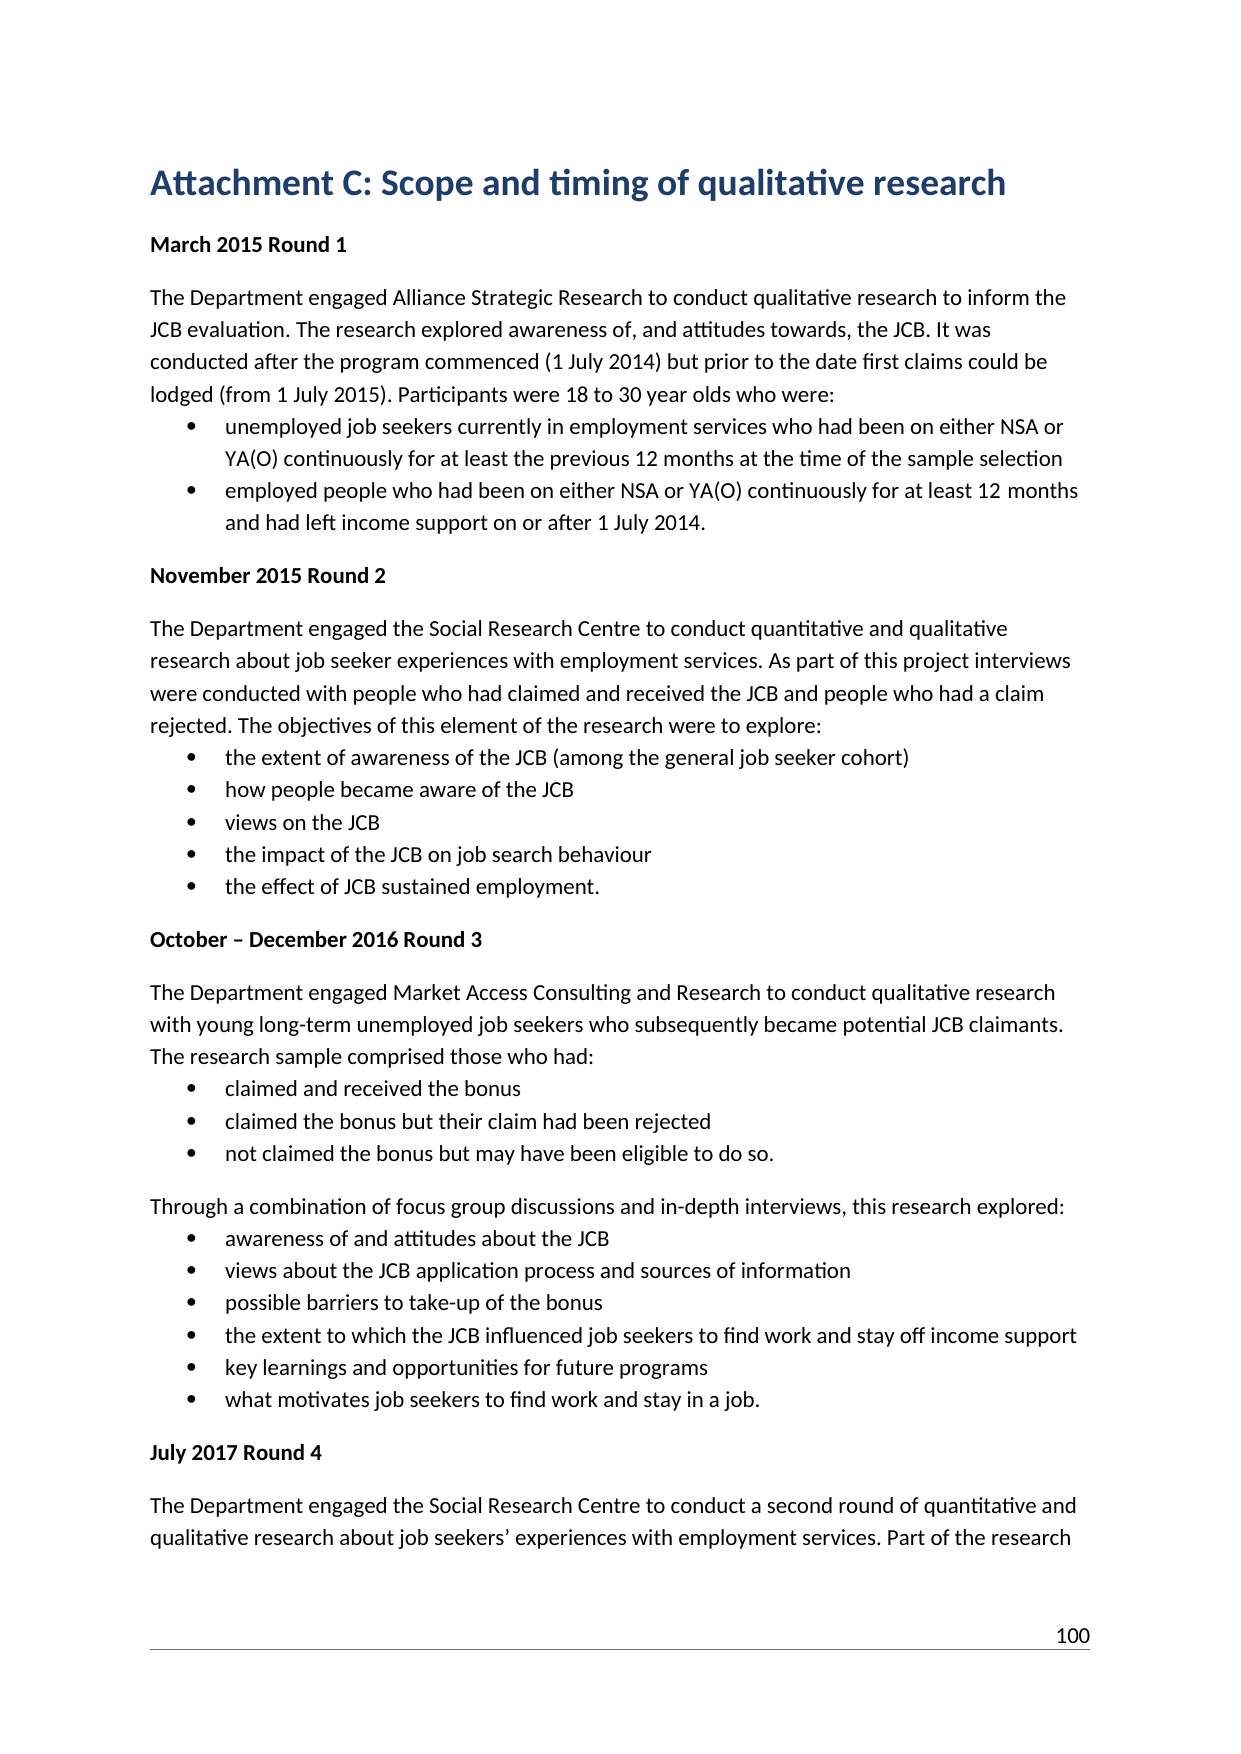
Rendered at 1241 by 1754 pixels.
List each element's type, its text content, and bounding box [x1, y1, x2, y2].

list possible barriers to take-up of the bonus [187, 1288, 1090, 1317]
list views about the JCB application process and sources of information [187, 1256, 1090, 1284]
text The Department engaged Alliance Strategic Research to conduct qualitative research to inform the JCB evaluation. The research explored awareness of, and attitudes towards, the JCB. It was conducted after the program commenced (1 July 2014) but prior to the date first claims could be lodged (from 1 July 2015). Participants were 18 to 30 year olds who were: [150, 283, 1090, 408]
list the effect of JCB sustained employment. [187, 872, 1090, 900]
text Through a combination of focus group discussions and in-depth interviews, this research explored: [150, 1192, 1090, 1220]
list not claimed the bonus but may have been eligible to do so. [187, 1139, 1090, 1167]
list how people became aware of the JCB [187, 775, 1090, 803]
list unemployed job seekers currently in employment services who had been on either NSA or YA(O) continuously for at least the previous 12 months at the time of the sample selection [187, 412, 1090, 472]
list key learnings and opportunities for future programs [187, 1353, 1090, 1381]
list the impact of the JCB on job search behaviour [187, 840, 1090, 868]
list employed people who had been on either NSA or YA(O) continuously for at least 12 months and had left income support on or after 1 July 2014. [187, 476, 1090, 536]
list claimed the bonus but their claim had been rejected [187, 1107, 1090, 1135]
list the extent to which the JCB influenced job seekers to find work and stay off income support [187, 1321, 1090, 1349]
text The Department engaged the Social Research Centre to conduct quantitative and qualitative research about job seeker experiences with employment services. As part of this project interviews were conducted with people who had claimed and received the JCB and people who had a claim rejected. The objectives of this element of the research were to explore: [150, 614, 1090, 739]
subtitle Attachment C: Scope and timing of qualitative research [150, 159, 1090, 205]
list claimed and received the bonus [187, 1074, 1090, 1103]
list awareness of and attitudes about the JCB [187, 1224, 1090, 1252]
text October – December 2016 Round 3 [150, 925, 1090, 953]
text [150, 1491, 1090, 1551]
list views on the JCB [187, 808, 1090, 836]
text March 2015 Round 1 [150, 230, 1090, 258]
list what motivates job seekers to find work and stay in a job. [187, 1385, 1090, 1413]
text July 2017 Round 4 [150, 1438, 1090, 1466]
text November 2015 Round 2 [150, 561, 1090, 589]
list the extent of awareness of the JCB (among the general job seeker cohort) [187, 743, 1090, 771]
text The Department engaged Market Access Consulting and Research to conduct qualitative research with young long-term unemployed job seekers who subsequently became potential JCB claimants. The research sample comprised those who had: [150, 978, 1090, 1070]
